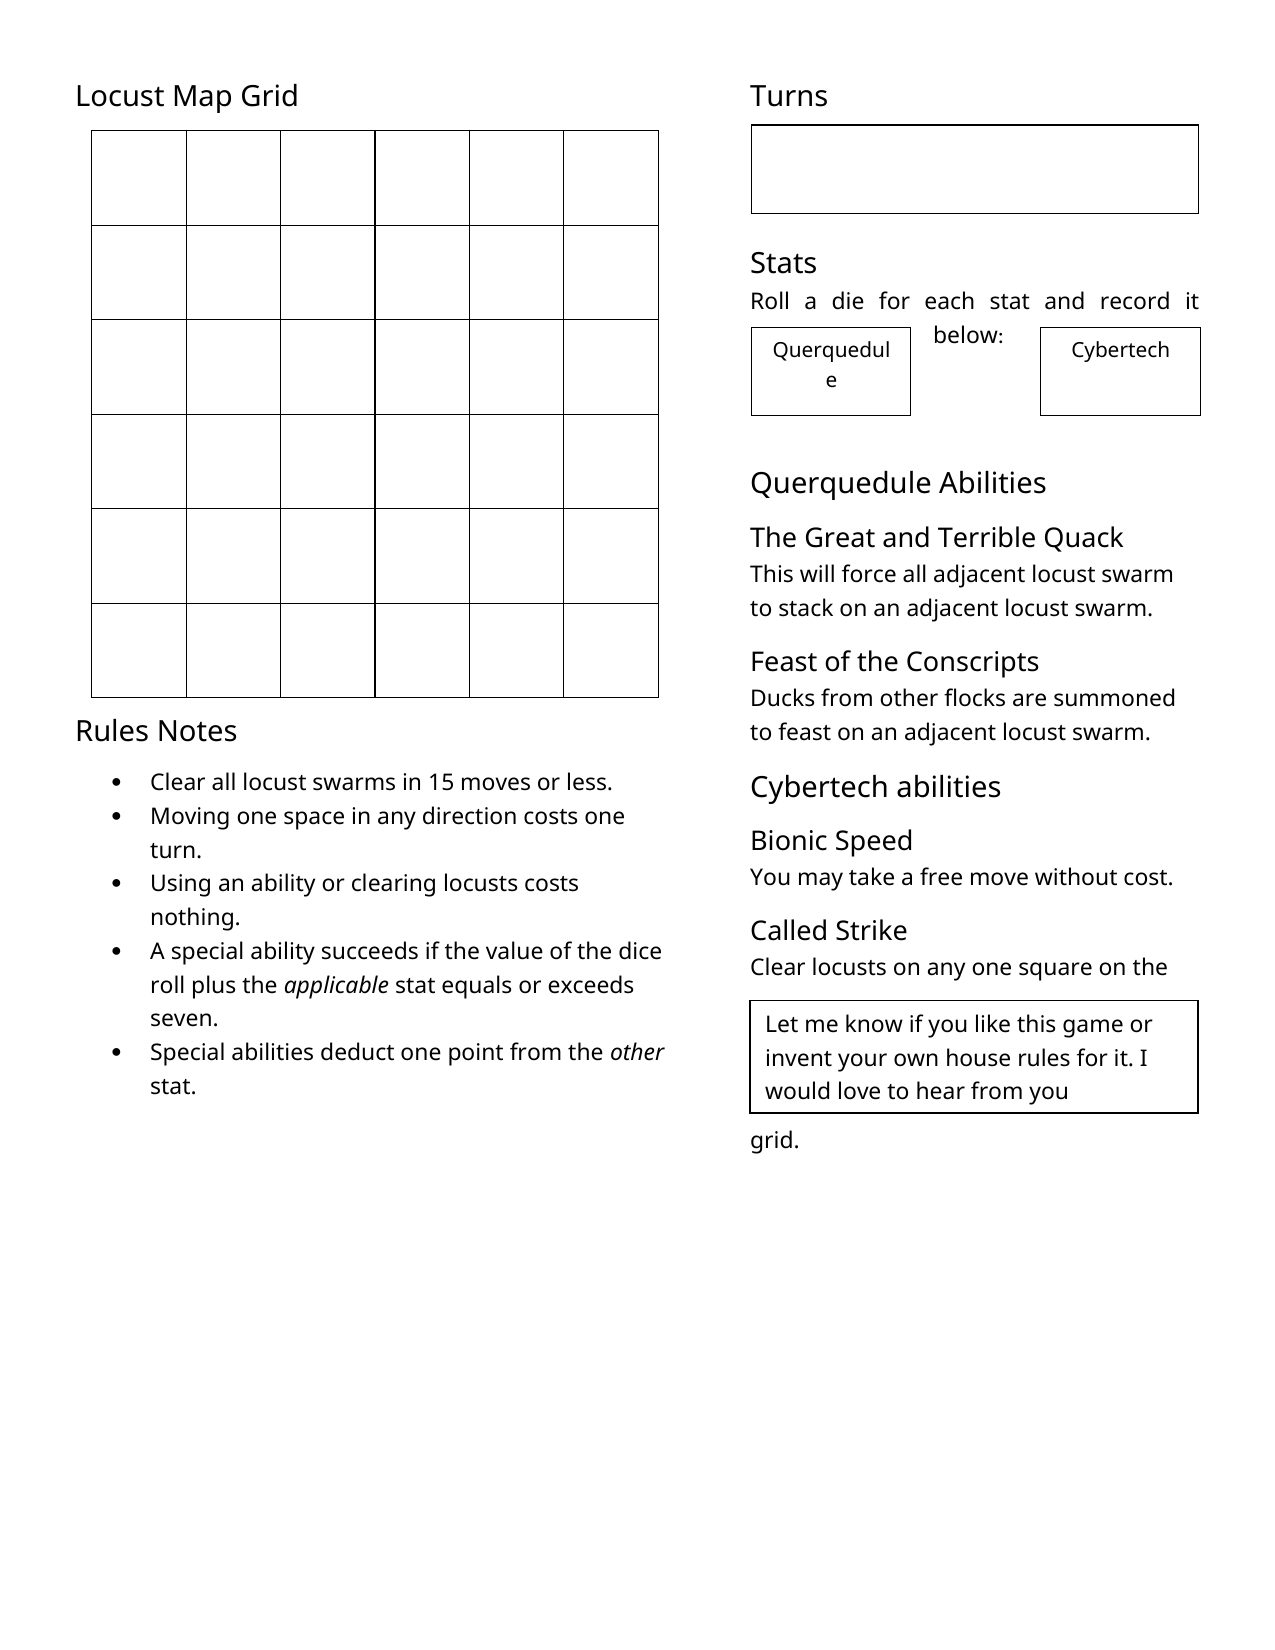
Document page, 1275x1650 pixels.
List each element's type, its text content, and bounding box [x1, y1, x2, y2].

list A special ability succeeds if the value of the dice roll plus the applicable stat equals or exceeds seven. [112, 935, 675, 1033]
text This will force all adjacent locust swarm to stack on an adjacent locust swarm. [750, 558, 1200, 623]
subtitle The Great and Terrible Quack [750, 518, 1200, 555]
table_cell [92, 226, 186, 319]
subtitle Locust Map Grid [75, 75, 675, 115]
table_cell [92, 604, 186, 697]
subtitle Bionic Speed [750, 821, 1200, 858]
table_cell [564, 415, 658, 508]
text Clear locusts on any one square on the grid. [750, 951, 1200, 1155]
table_cell [376, 320, 469, 414]
table_cell [470, 415, 563, 508]
table_cell [470, 226, 563, 319]
table_cell [187, 226, 280, 319]
table_cell [470, 509, 563, 603]
table_header [376, 131, 469, 225]
table_cell [92, 509, 186, 603]
subtitle Cybertech abilities [750, 766, 1200, 806]
table_header [281, 131, 374, 225]
subtitle Stats [750, 130, 1200, 282]
text Roll a die for each stat and record it below: [750, 285, 1200, 350]
table_cell [187, 604, 280, 697]
table_cell [92, 415, 186, 508]
subtitle Feast of the Conscripts [750, 642, 1200, 679]
table_cell [281, 509, 374, 603]
table_cell [470, 320, 563, 414]
table_cell [281, 226, 374, 319]
subtitle Turns [750, 75, 1200, 115]
table_cell [564, 226, 658, 319]
table_cell [376, 604, 469, 697]
table_cell [564, 509, 658, 603]
subtitle Querquedule Abilities [750, 463, 1200, 502]
table_cell [376, 226, 469, 319]
list Clear all locust swarms in 15 moves or less. [112, 766, 675, 797]
list Special abilities deduct one point from the other stat. [112, 1036, 675, 1101]
table_cell [281, 604, 374, 697]
table_header [564, 131, 658, 225]
table_cell [564, 320, 658, 414]
table_cell [92, 320, 186, 414]
table_cell [281, 320, 374, 414]
table_header [470, 131, 563, 225]
table_cell [376, 509, 469, 603]
table_cell [187, 509, 280, 603]
table_cell [187, 320, 280, 414]
table_cell [564, 604, 658, 697]
table_cell [187, 415, 280, 508]
table_cell [281, 415, 374, 508]
table_header [187, 131, 280, 225]
table_cell [470, 604, 563, 697]
subtitle Called Strike [750, 912, 1200, 948]
list Moving one space in any direction costs one turn. [112, 800, 675, 865]
text Ducks from other flocks are summoned to feast on an adjacent locust swarm. [750, 682, 1200, 747]
list Using an ability or clearing locusts costs nothing. [112, 867, 675, 932]
text Rules Notes [75, 711, 675, 750]
text You may take a free move without cost. [750, 861, 1200, 892]
table_header [92, 131, 186, 225]
table_cell [376, 415, 469, 508]
